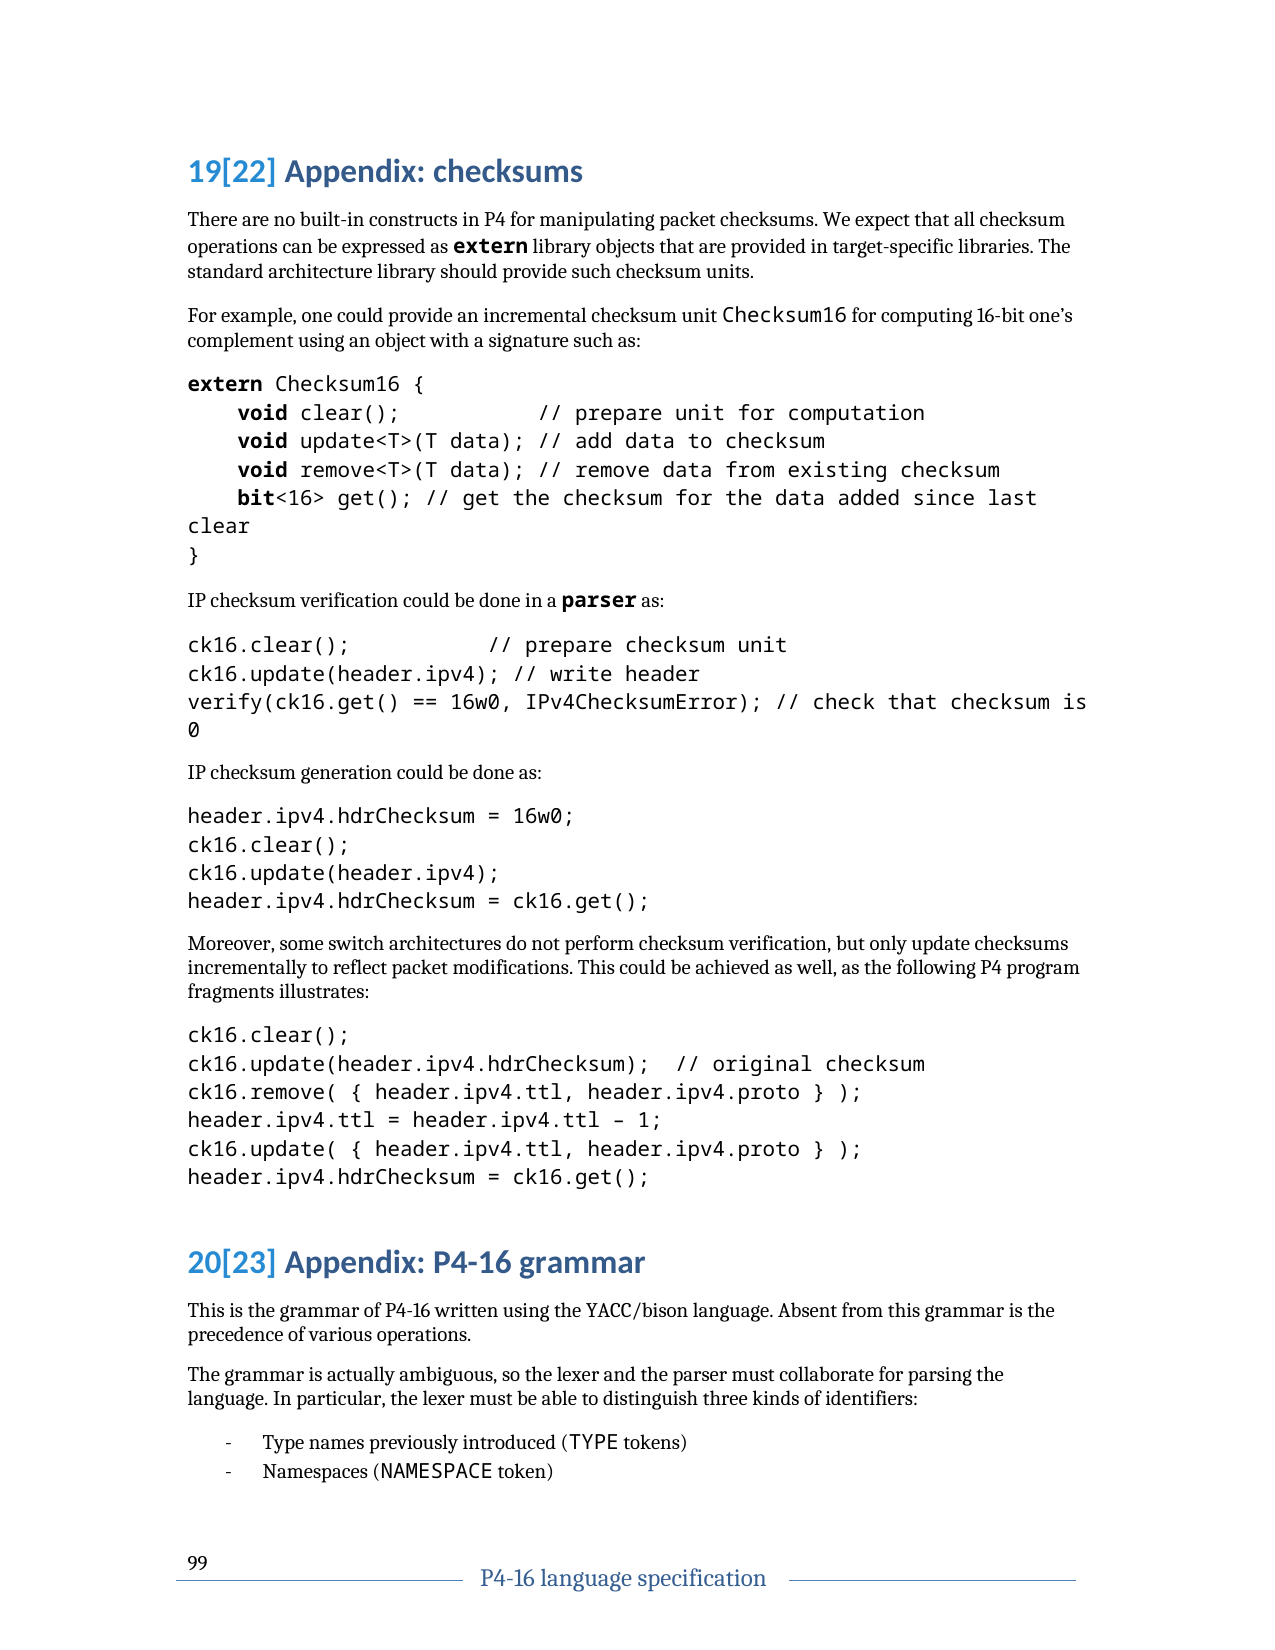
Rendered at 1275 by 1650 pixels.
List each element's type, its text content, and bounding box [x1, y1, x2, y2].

list Type names previously introduced (TYPE tokens) [225, 1427, 1087, 1456]
list Namespaces (NAMESPACE token) [225, 1456, 1087, 1484]
text IP checksum verification could be done in a parser as: [187, 585, 1087, 614]
text ck16.clear(); // prepare checksum unit ck16.update(header.ipv4); // write header verify(ck16.get() == 16w0, IPv4ChecksumError); // check that checksum is 0 [187, 630, 1087, 744]
text Moreover, some switch architectures do not perform checksum verification, but only update checksums incrementally to reflect packet modifications. This could be achieved as well, as the following P4 program fragments illustrates: [187, 932, 1087, 1004]
subtitle Appendix: checksums [187, 150, 1087, 191]
text ck16.clear(); ck16.update(header.ipv4.hdrChecksum); // original checksum ck16.remove( { header.ipv4.ttl, header.ipv4.proto } ); header.ipv4.ttl = header.ipv4.ttl – 1; ck16.update( { header.ipv4.ttl, header.ipv4.proto } ); header.ipv4.hdrChecksum = ck16.get(); [187, 1020, 1087, 1191]
text header.ipv4.hdrChecksum = 16w0; ck16.clear(); ck16.update(header.ipv4); header.ipv4.hdrChecksum = ck16.get(); [187, 801, 1087, 915]
subtitle Appendix: P4-16 grammar [187, 1241, 1087, 1282]
text There are no built-in constructs in P4 for manipulating packet checksums. We expect that all checksum operations can be expressed as extern library objects that are provided in target-specific libraries. The standard architecture library should provide such checksum units. [187, 207, 1087, 284]
text For example, one could provide an incremental checksum unit Checksum16 for computing 16-bit one’s complement using an object with a signature such as: [187, 300, 1087, 353]
text IP checksum generation could be done as: [187, 761, 1087, 785]
text extern Checksum16 { void clear(); // prepare unit for computation void update<T>(T data); // add data to checksum void remove<T>(T data); // remove data from existing checksum bit<16> get(); // get the checksum for the data added since last clear } [187, 369, 1087, 568]
text This is the grammar of P4-16 written using the YACC/bison language. Absent from this grammar is the precedence of various operations. [187, 1298, 1087, 1346]
text The grammar is actually ambiguous, so the lexer and the parser must collaborate for parsing the language. In particular, the lexer must be able to distinguish three kinds of identifiers: [187, 1363, 1087, 1411]
